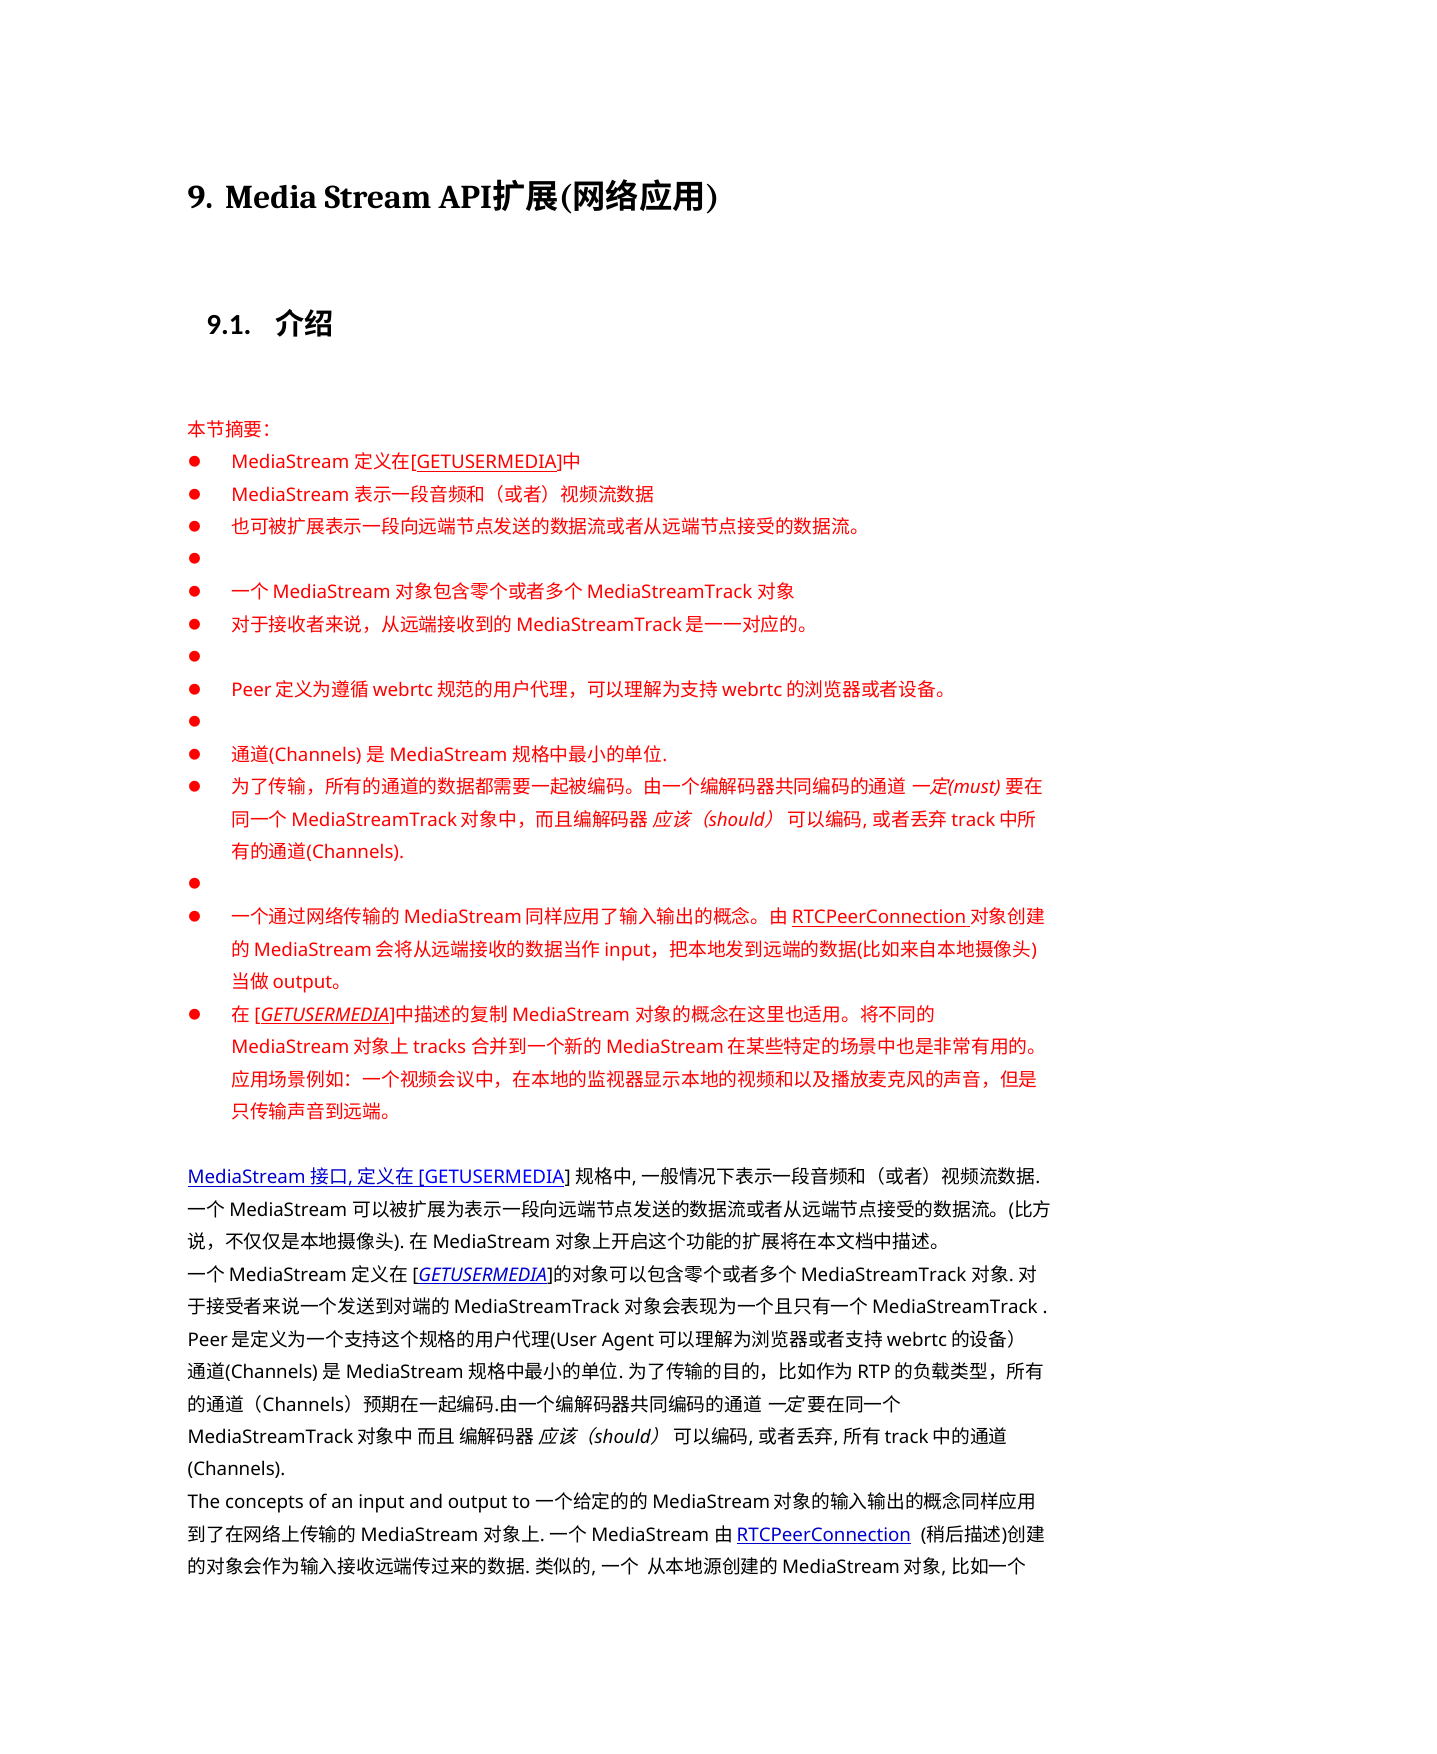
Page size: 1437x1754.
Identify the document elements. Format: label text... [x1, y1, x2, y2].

list MediaStream 定义在[GETUSERMEDIA]中 [187, 444, 1053, 477]
text 通道(Channels) 是 MediaStream 规格中最小的单位. 为了传输的目的，比如作为RTP的负载类型，所有的通道（Channels）预期在一起编码.由一个编解码器共同编码的通道 一定 要在同一个MediaStreamTrack对象中 而且 编解码器 应该（should） 可以编码, 或者丢弃, 所有track中的通道(Channels). [187, 1354, 1053, 1484]
list 为了传输，所有的通道的数据都需要一起被编码。由一个编解码器共同编码的通道 一定(must) 要在同一个MediaStreamTrack对象中，而且编解码器 应该（should） 可以编码, 或者丢弃track中所有的通道(Channels). [187, 769, 1053, 867]
list 通道(Channels) 是 MediaStream 规格中最小的单位. [187, 737, 1053, 769]
list Peer定义为遵循webrtc规范的用户代理，可以理解为支持webrtc的浏览器或者设备。 [187, 672, 1053, 704]
subtitle 介绍 [206, 289, 1034, 354]
text 本节摘要： [187, 412, 1053, 444]
list 在 [GETUSERMEDIA]中描述的复制 MediaStream 对象的概念在这里也适用。将不同的MediaStream对象上tracks 合并到一个新的MediaStream在某些特定的场景中也是非常有用的。应用场景例如：一个视频会议中，在本地的监视器显示本地的视频和以及播放麦克风的声音，但是只传输声音到远端。 [187, 997, 1053, 1127]
list 对于接收者来说，从远端接收到的MediaStreamTrack是一一对应的。 [187, 607, 1053, 639]
list 一个MediaStream 对象包含零个或者多个MediaStreamTrack 对象 [187, 574, 1053, 607]
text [187, 1484, 1053, 1582]
text MediaStream 接口, 定义在 [GETUSERMEDIA] 规格中, 一般情况下表示一段音频和（或者）视频流数据. 一个 MediaStream 可以被扩展为表示一段向远端节点发送的数据流或者从远端节点接受的数据流。(比方说，不仅仅是本地摄像头). 在 MediaStream 对象上开启这个功能的扩展将在本文档中描述。 [187, 1159, 1053, 1257]
list 也可被扩展表示一段向远端节点发送的数据流或者从远端节点接受的数据流。 [187, 509, 1053, 542]
text 一个MediaStream 定义在 [GETUSERMEDIA]的对象可以包含零个或者多个MediaStreamTrack 对象. 对于接受者来说一个发送到对端的MediaStreamTrack 对象会表现为一个且只有一个MediaStreamTrack . Peer是定义为一个支持这个规格的用户代理(User Agent可以理解为浏览器或者支持webrtc的设备） [187, 1257, 1053, 1354]
subtitle Media Stream API扩展(网络应用) [187, 162, 1053, 227]
list MediaStream 表示一段音频和（或者）视频流数据 [187, 477, 1053, 509]
list 一个通过网络传输的MediaStream同样应用了输入输出的概念。由RTCPeerConnection对象创建的MediaStream会将从远端接收的数据当作input，把本地发到远端的数据(比如来自本地摄像头)当做output。 [187, 899, 1053, 997]
